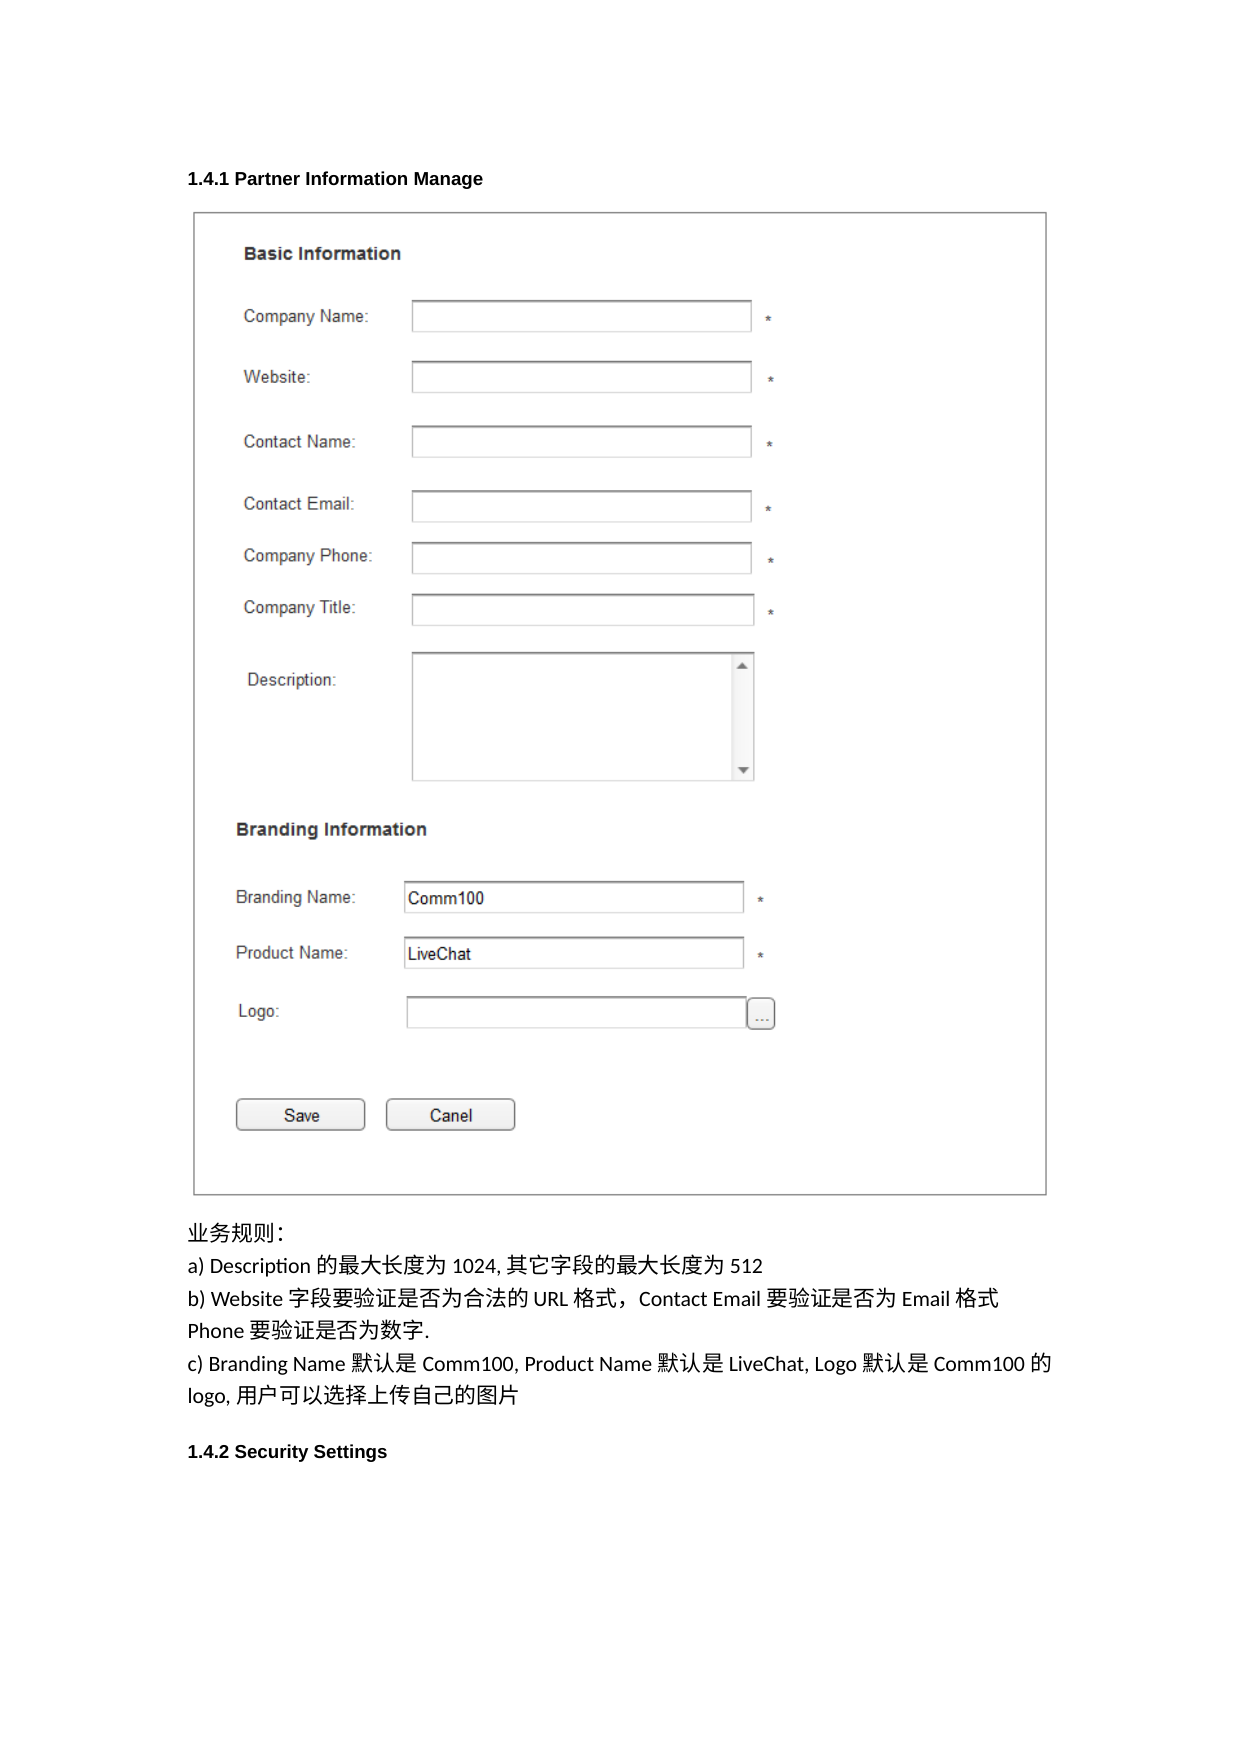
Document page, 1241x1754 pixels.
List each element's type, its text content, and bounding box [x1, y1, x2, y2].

subtitle 1.4.1 Partner Information Manage [187, 162, 1053, 194]
list Description 的最大长度为1024, 其它字段的最大长度为512 [187, 1248, 1053, 1281]
list Phone 要验证是否为数字. [187, 1313, 1053, 1346]
picture [187, 208, 1052, 1202]
list Website 字段要验证是否为合法的URL 格式，Contact Email 要验证是否为Email 格式 [187, 1281, 1053, 1313]
text 业务规则： [187, 1216, 1053, 1248]
subtitle 1.4.2 Security Settings [187, 1436, 1053, 1468]
list Branding Name 默认是Comm100, Product Name 默认是LiveChat, Logo 默认是Comm100 的logo, 用户可以选择上传自己的图片 [187, 1346, 1053, 1411]
